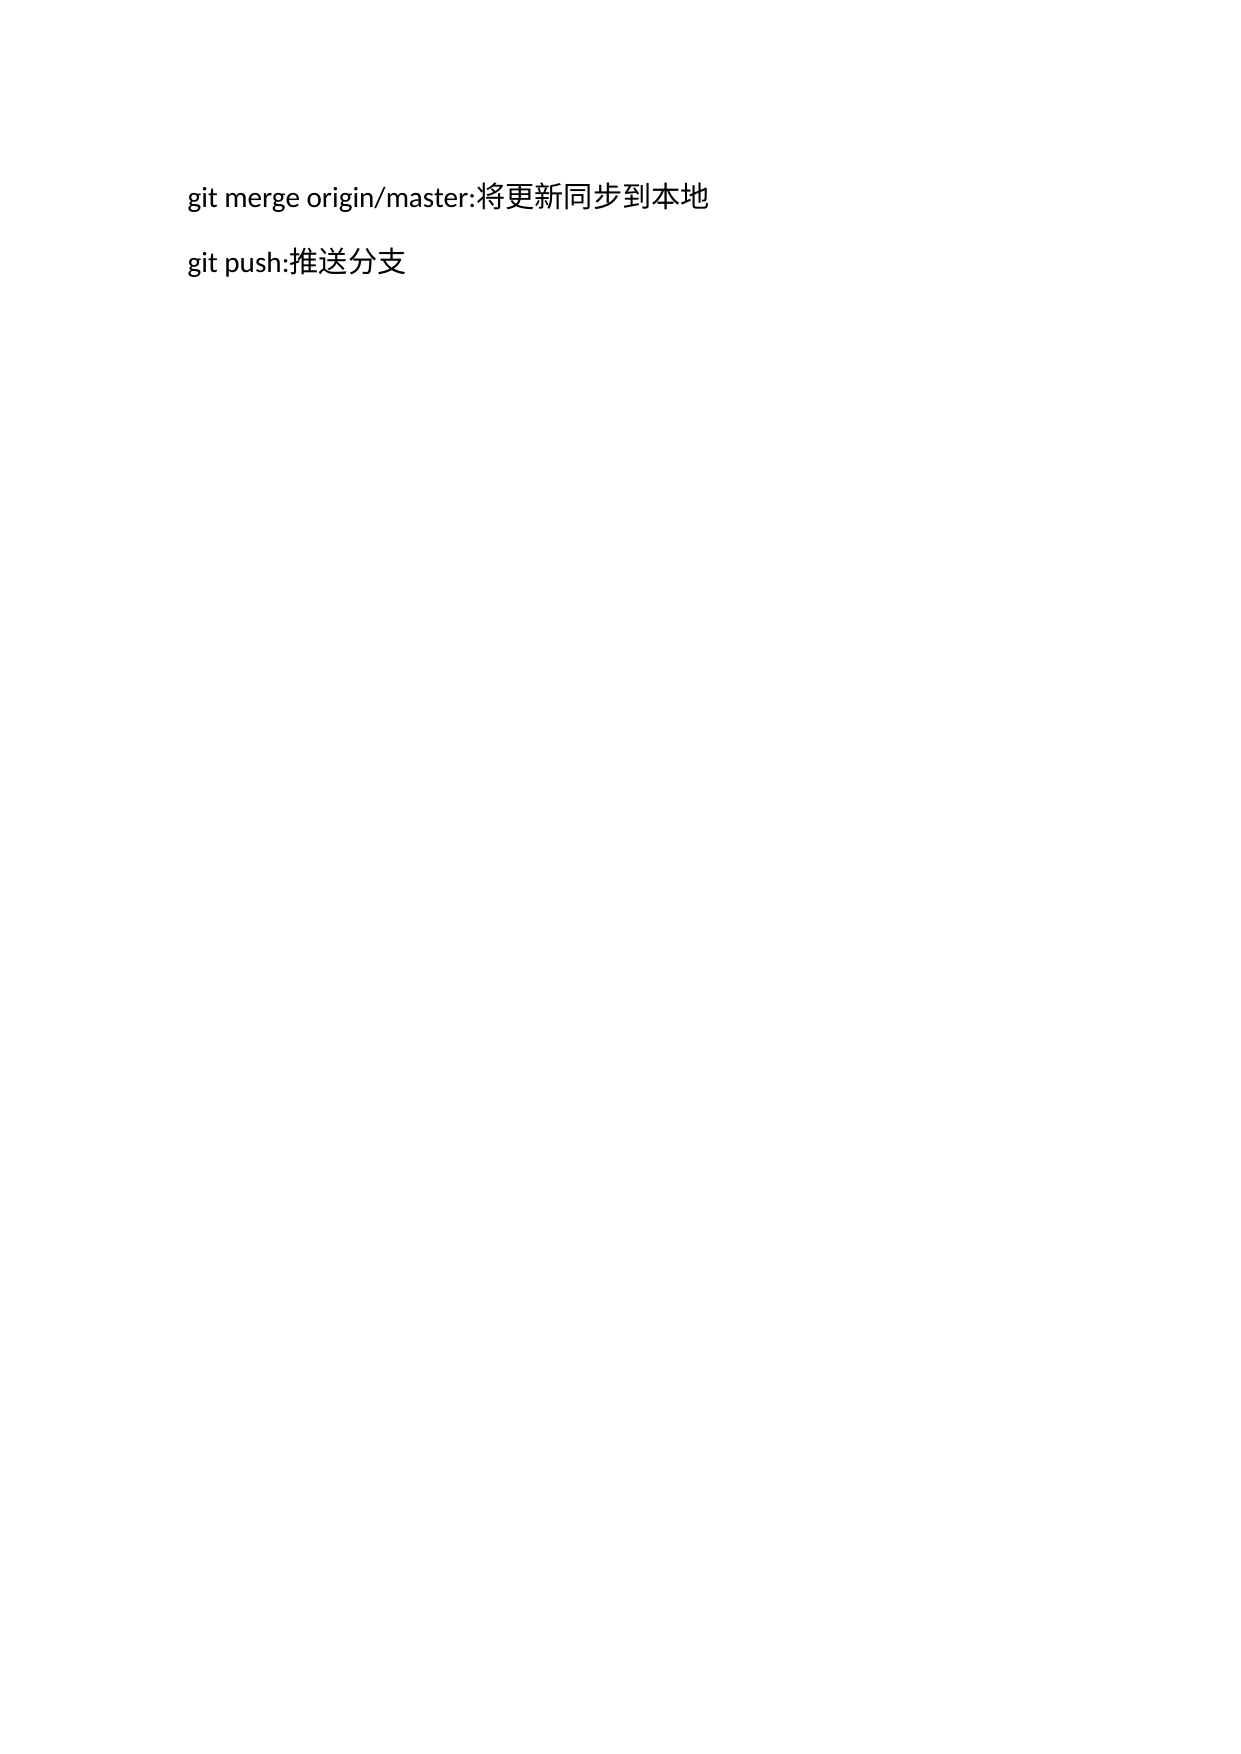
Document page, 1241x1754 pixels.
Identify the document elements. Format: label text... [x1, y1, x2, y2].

text git merge origin/master:将更新同步到本地 [187, 162, 1053, 227]
text git push:推送分支 [187, 227, 1053, 292]
